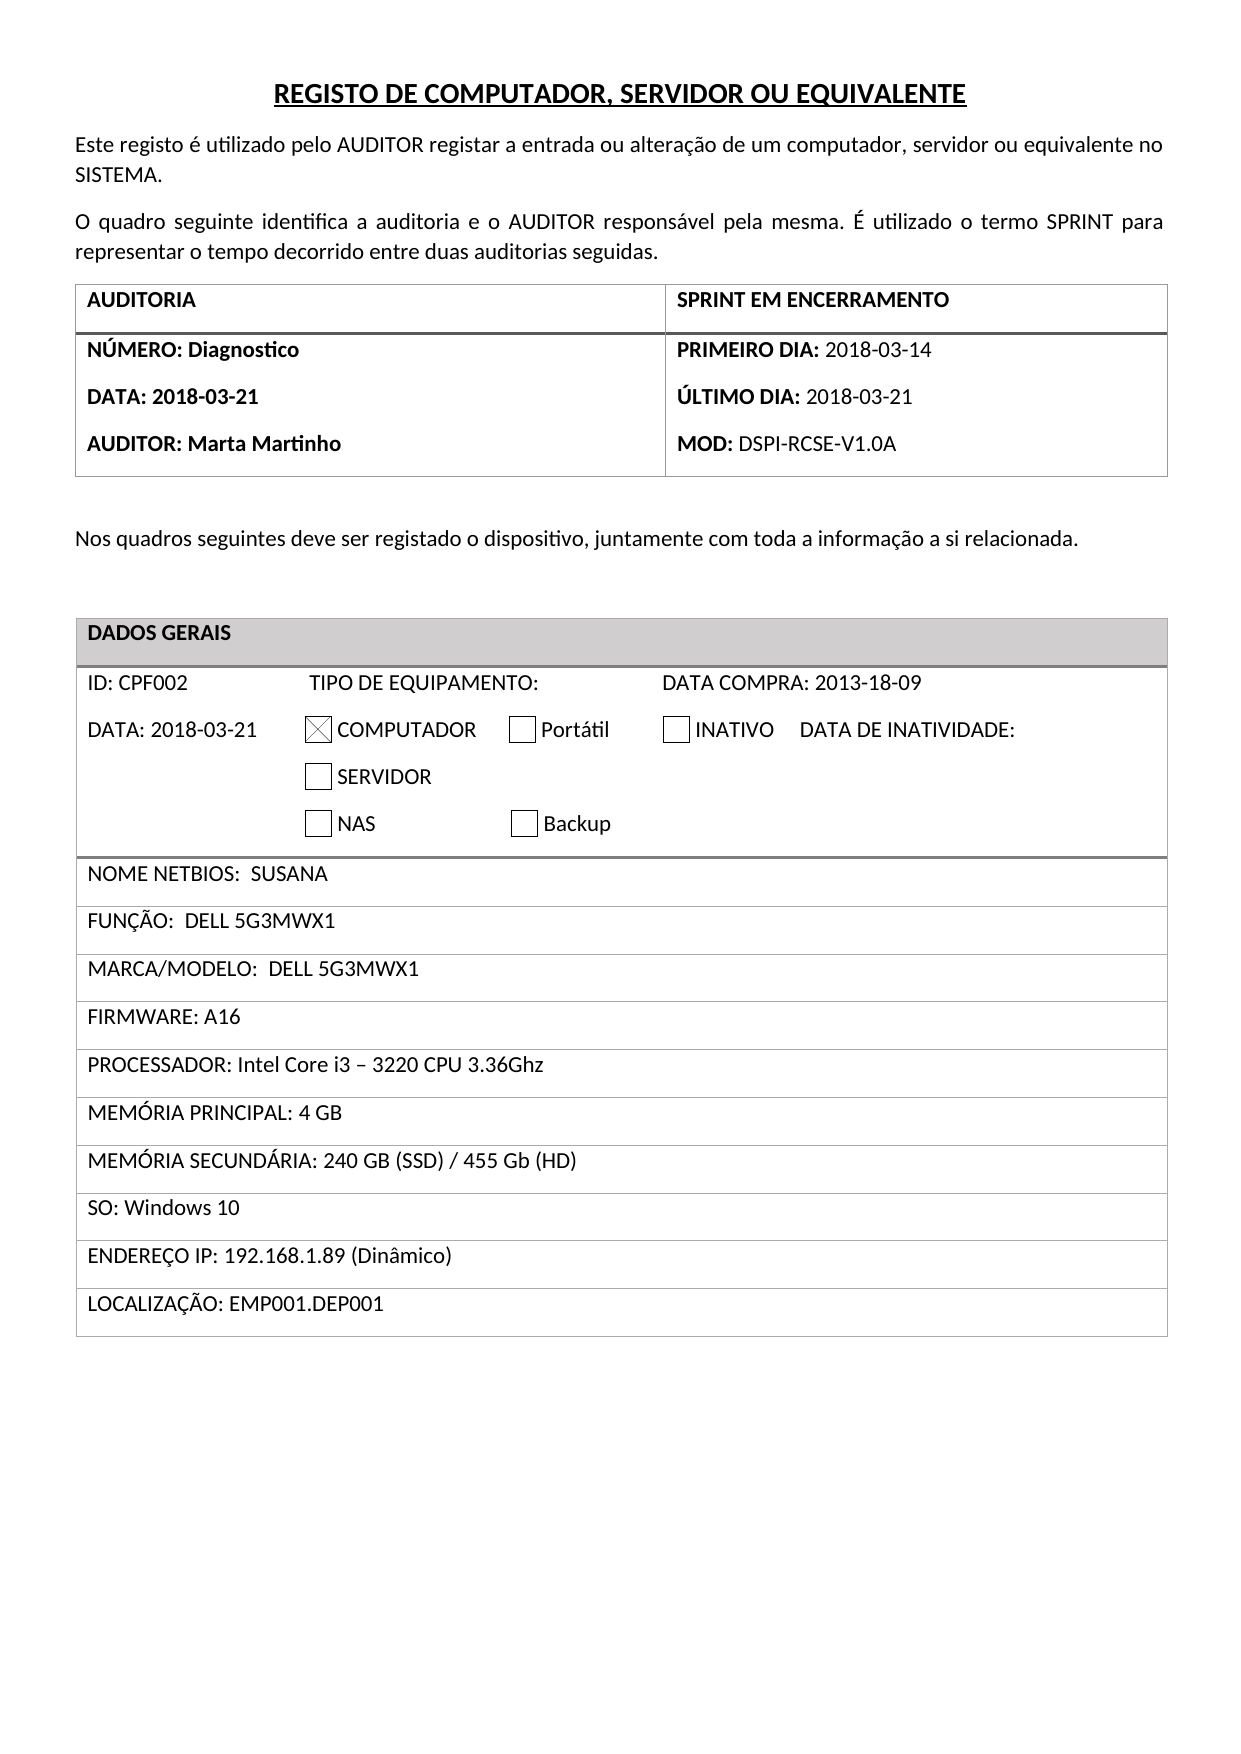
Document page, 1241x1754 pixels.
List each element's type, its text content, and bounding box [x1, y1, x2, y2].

table_header AUDITORIA [76, 285, 665, 332]
table_header SPRINT EM ENCERRAMENTO [666, 285, 1167, 332]
table_cell TIPO DE EQUIPAMENTO: COMPUTADOR Portátil SERVIDOR NAS Backup [293, 668, 651, 856]
text Este registo é utilizado pelo AUDITOR registar a entrada ou alteração de um computador, servidor ou equivalente no SISTEMA. [75, 130, 1165, 188]
table_cell FUNÇÃO: DELL 5G3MWX1 [77, 907, 1167, 953]
table_header DADOS GERAIS [77, 619, 1167, 665]
table_cell NÚMERO: Diagnostico DATA: 2018-03-21 AUDITOR: Marta Martinho [76, 335, 665, 476]
table_cell PROCESSADOR: Intel Core i3 – 3220 CPU 3.36Ghz [77, 1050, 1167, 1097]
table_cell FIRMWARE: A16 [77, 1002, 1167, 1049]
table_cell MEMÓRIA PRINCIPAL: 4 GB [77, 1098, 1167, 1145]
table_cell ENDEREÇO IP: 192.168.1.89 (Dinâmico) [77, 1241, 1167, 1288]
table_cell SO: Windows 10 [77, 1194, 1167, 1240]
text O quadro seguinte identifica a auditoria e o AUDITOR responsável pela mesma. É utilizado o termo SPRINT para representar o tempo decorrido entre duas auditorias seguidas. [75, 207, 1165, 265]
text REGISTO DE COMPUTADOR, SERVIDOR OU EQUIVALENTE [75, 75, 1165, 111]
table_cell MEMÓRIA SECUNDÁRIA: 240 GB (SSD) / 455 Gb (HD) [77, 1146, 1167, 1192]
table_cell DATA COMPRA: 2013-18-09 INATIVO DATA DE INATIVIDADE: [651, 668, 1167, 856]
text Nos quadros seguintes deve ser registado o dispositivo, juntamente com toda a informação a si relacionada. [75, 524, 1165, 552]
table_cell LOCALIZAÇÃO: EMP001.DEP001 [77, 1289, 1167, 1336]
table_cell ID: CPF002 DATA: 2018-03-21 [77, 668, 293, 856]
table_cell NOME NETBIOS: SUSANA [77, 859, 1167, 906]
table_cell PRIMEIRO DIA: 2018-03-14 ÚLTIMO DIA: 2018-03-21 MOD: DSPI-RCSE-V1.0A [666, 335, 1167, 476]
table_cell MARCA/MODELO: DELL 5G3MWX1 [77, 955, 1167, 1001]
